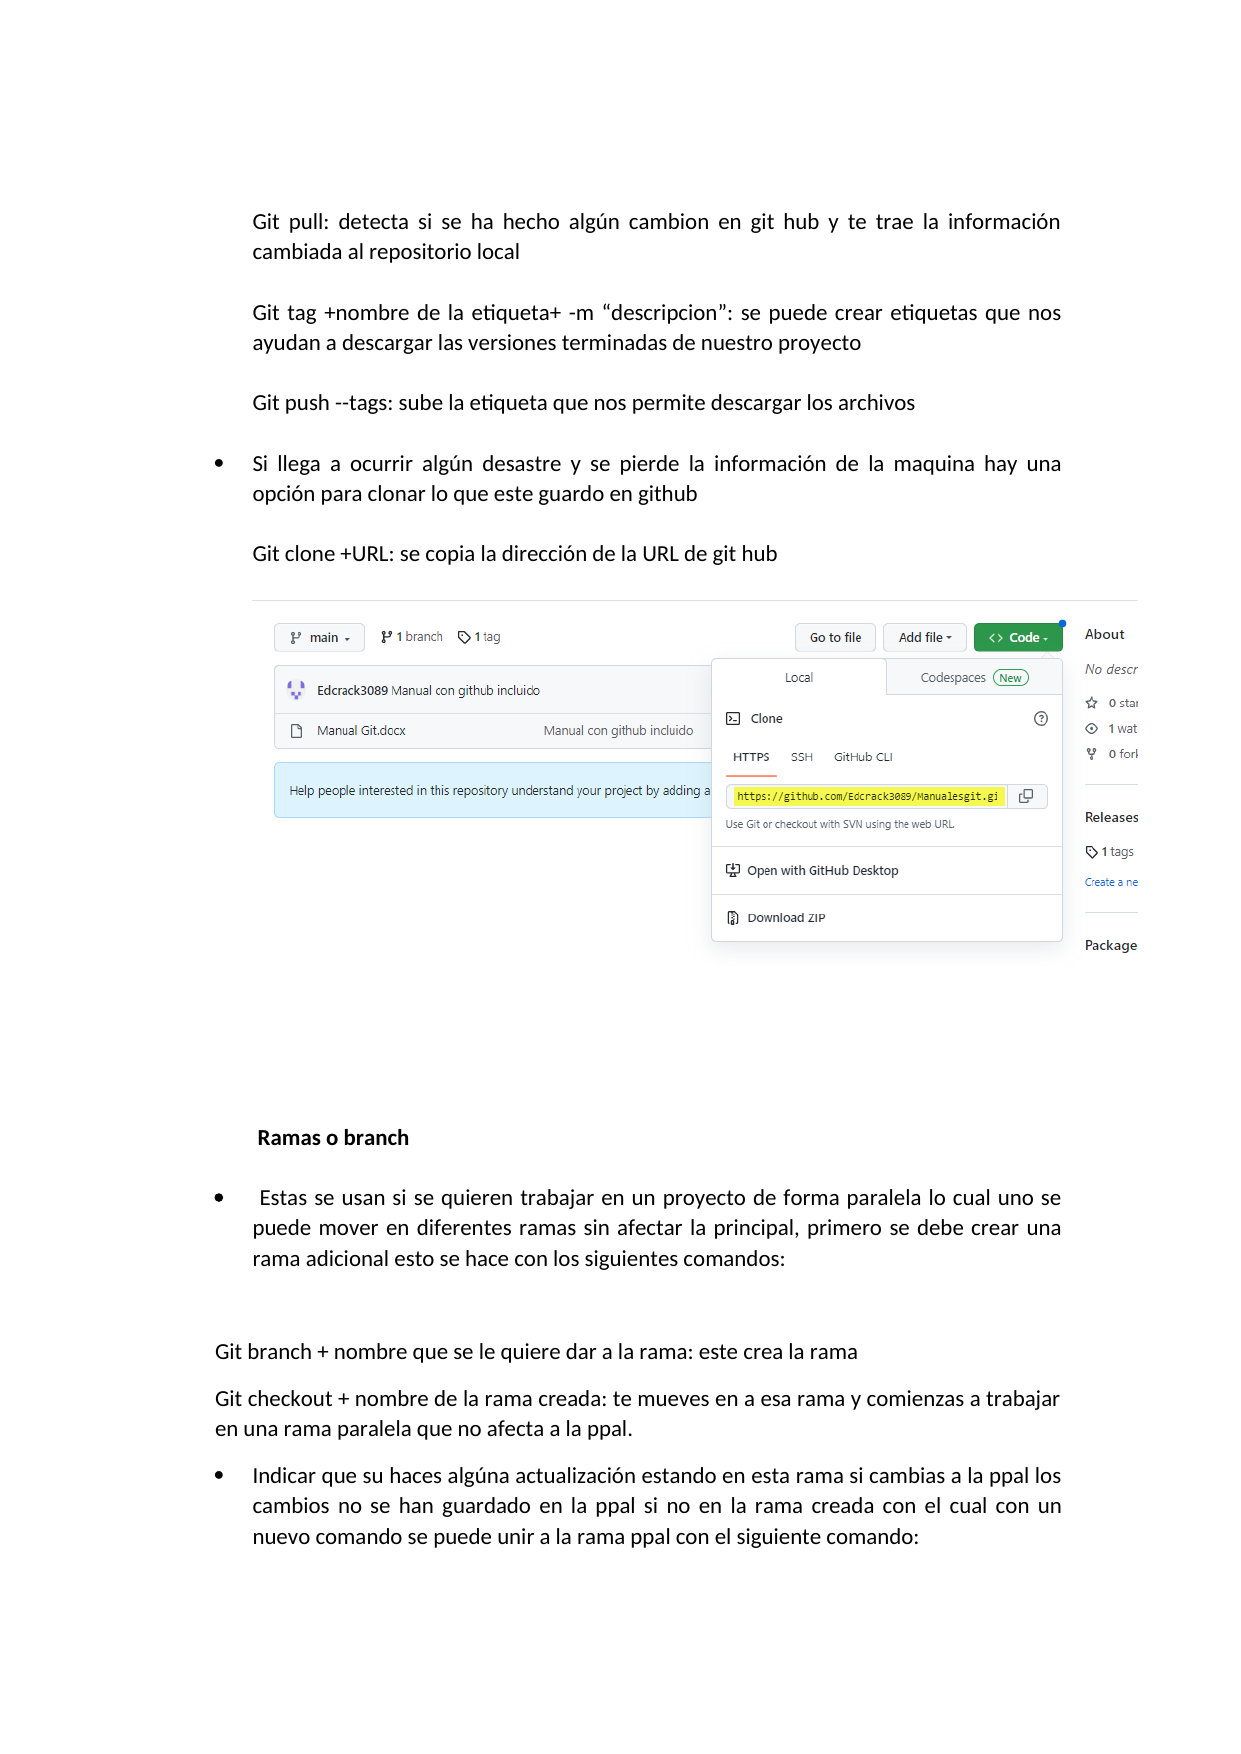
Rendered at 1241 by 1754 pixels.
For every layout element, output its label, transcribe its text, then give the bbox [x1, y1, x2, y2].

text Git branch + nombre que se le quiere dar a la rama: este crea la rama [215, 1337, 1063, 1366]
text Git checkout + nombre de la rama creada: te mueves en a esa rama y comienzas a trabajar en una rama paralela que no afecta a la ppal. [215, 1384, 1063, 1443]
list Git tag +nombre de la etiqueta+ -m “descripcion”: se puede crear etiquetas que nos ayudan a descargar las versiones terminadas de nuestro proyecto [252, 298, 1063, 356]
list Indicar que su haces algúna actualización estando en esta rama si cambias a la ppal los cambios no se han guardado en la ppal si no en la rama creada con el cual con un nuevo comando se puede unir a la rama ppal con el siguiente comando: [215, 1461, 1063, 1550]
list Git push --tags: sube la etiqueta que nos permite descargar los archivos [252, 388, 1063, 416]
list Estas se usan si se quieren trabajar en un proyecto de forma paralela lo cual uno se puede mover en diferentes ramas sin afectar la principal, primero se debe crear una rama adicional esto se hace con los siguientes comandos: [215, 1183, 1063, 1272]
picture [252, 600, 1138, 967]
list Ramas o branch [252, 1123, 1063, 1151]
list Git clone +URL: se copia la dirección de la URL de git hub [252, 539, 1063, 567]
list Si llega a ocurrir algún desastre y se pierde la información de la maquina hay una opción para clonar lo que este guardo en github [215, 449, 1063, 507]
list Git pull: detecta si se ha hecho algún cambion en git hub y te trae la información cambiada al repositorio local [252, 207, 1063, 265]
